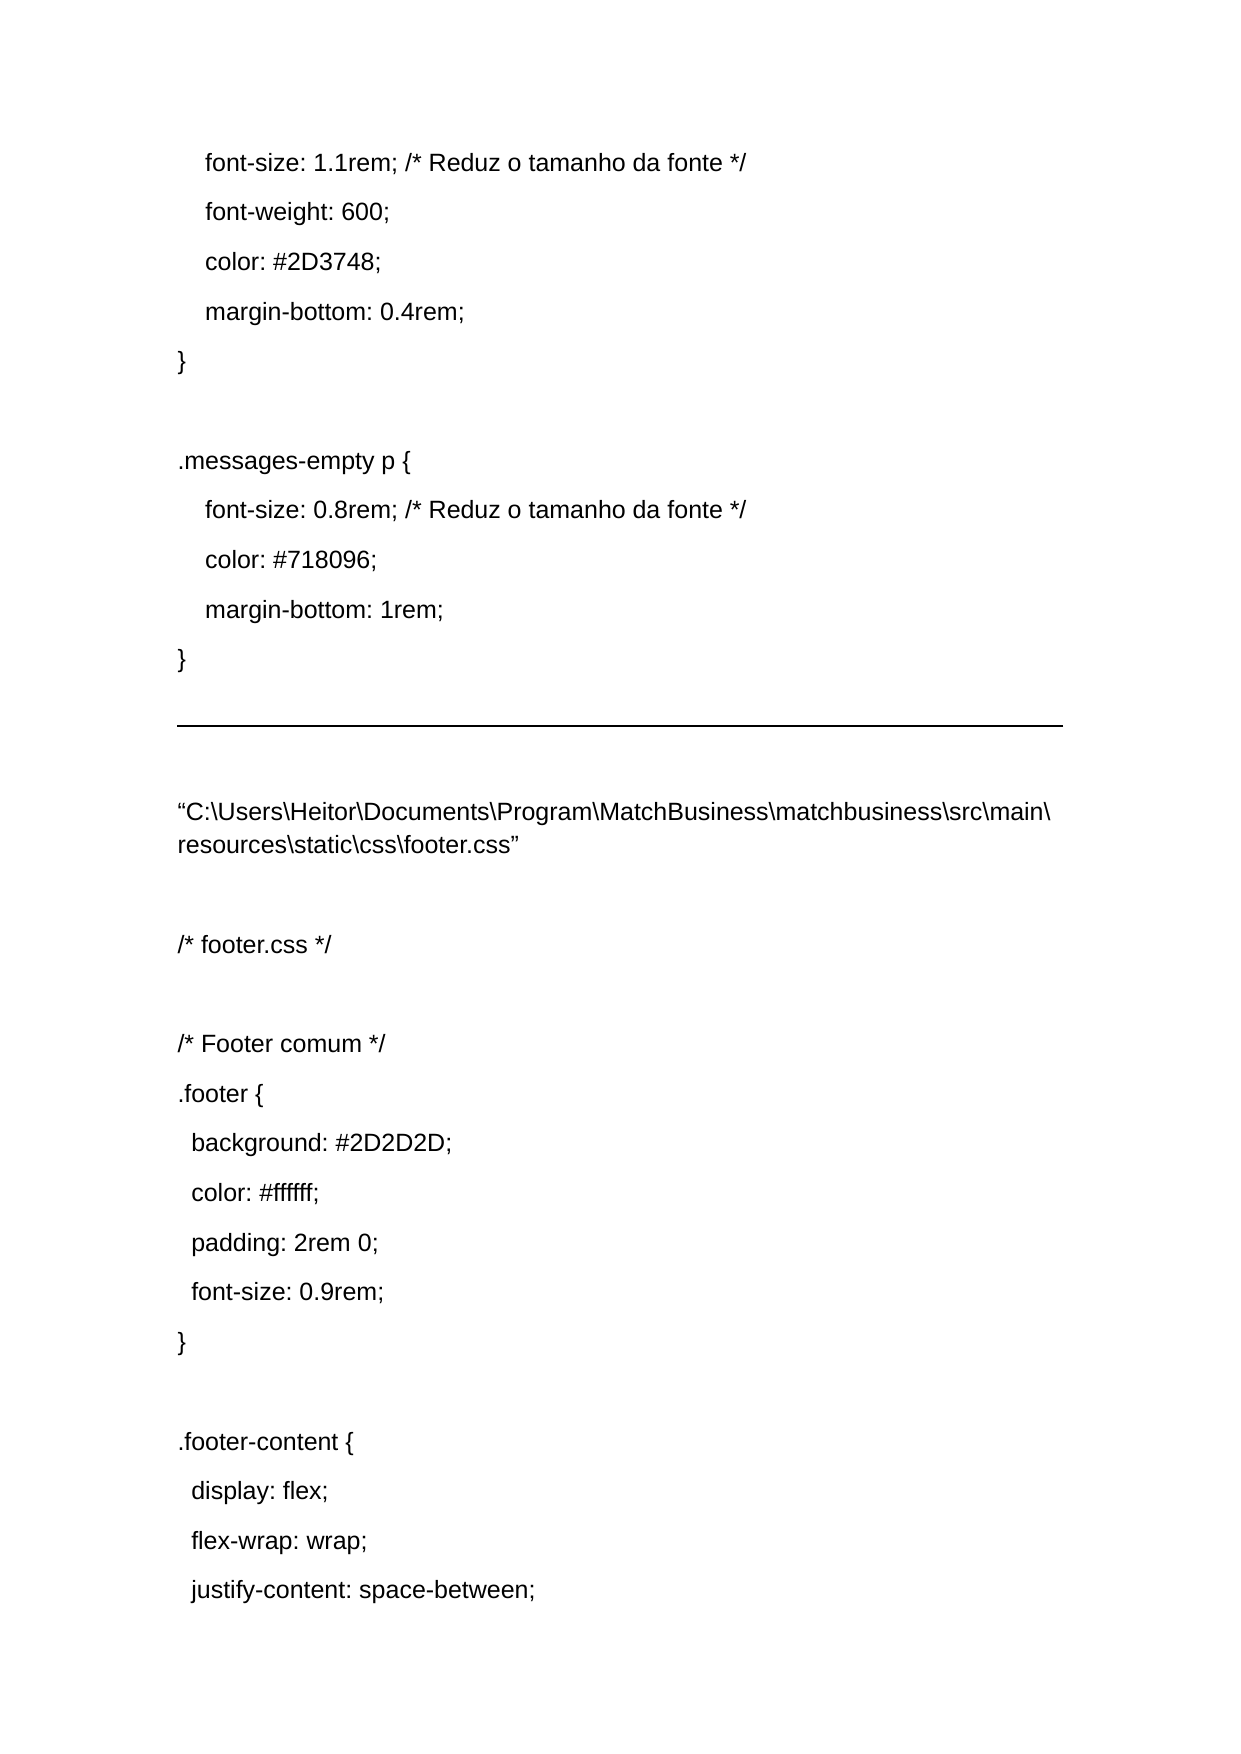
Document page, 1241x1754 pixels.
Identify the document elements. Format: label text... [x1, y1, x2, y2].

text .footer { [177, 1079, 1063, 1107]
text .footer-content { [177, 1426, 1063, 1455]
text font-size: 0.9rem; [177, 1277, 1063, 1306]
text /* Footer comum */ [177, 1029, 1063, 1058]
text display: flex; [177, 1476, 1063, 1505]
text } [177, 1327, 1063, 1356]
text font-size: 0.8rem; /* Reduz o tamanho da fonte */ [177, 495, 1063, 524]
text color: #2D3748; [177, 247, 1063, 276]
text margin-bottom: 1rem; [177, 595, 1063, 623]
text font-weight: 600; [177, 197, 1063, 226]
text margin-bottom: 0.4rem; [177, 297, 1063, 325]
text “C:\Users\Heitor\Documents\Program\MatchBusiness\matchbusiness\src\main\resources\static\css\footer.css” [177, 797, 1063, 859]
text } [177, 644, 1063, 673]
text padding: 2rem 0; [177, 1228, 1063, 1256]
text .messages-empty p { [177, 446, 1063, 474]
text justify-content: space-between; [177, 1576, 1063, 1604]
text /* footer.css */ [177, 929, 1063, 958]
text background: #2D2D2D; [177, 1128, 1063, 1157]
text } [177, 346, 1063, 375]
text flex-wrap: wrap; [177, 1526, 1063, 1554]
text font-size: 1.1rem; /* Reduz o tamanho da fonte */ [177, 148, 1063, 176]
text color: #ffffff; [177, 1178, 1063, 1207]
text color: #718096; [177, 545, 1063, 574]
